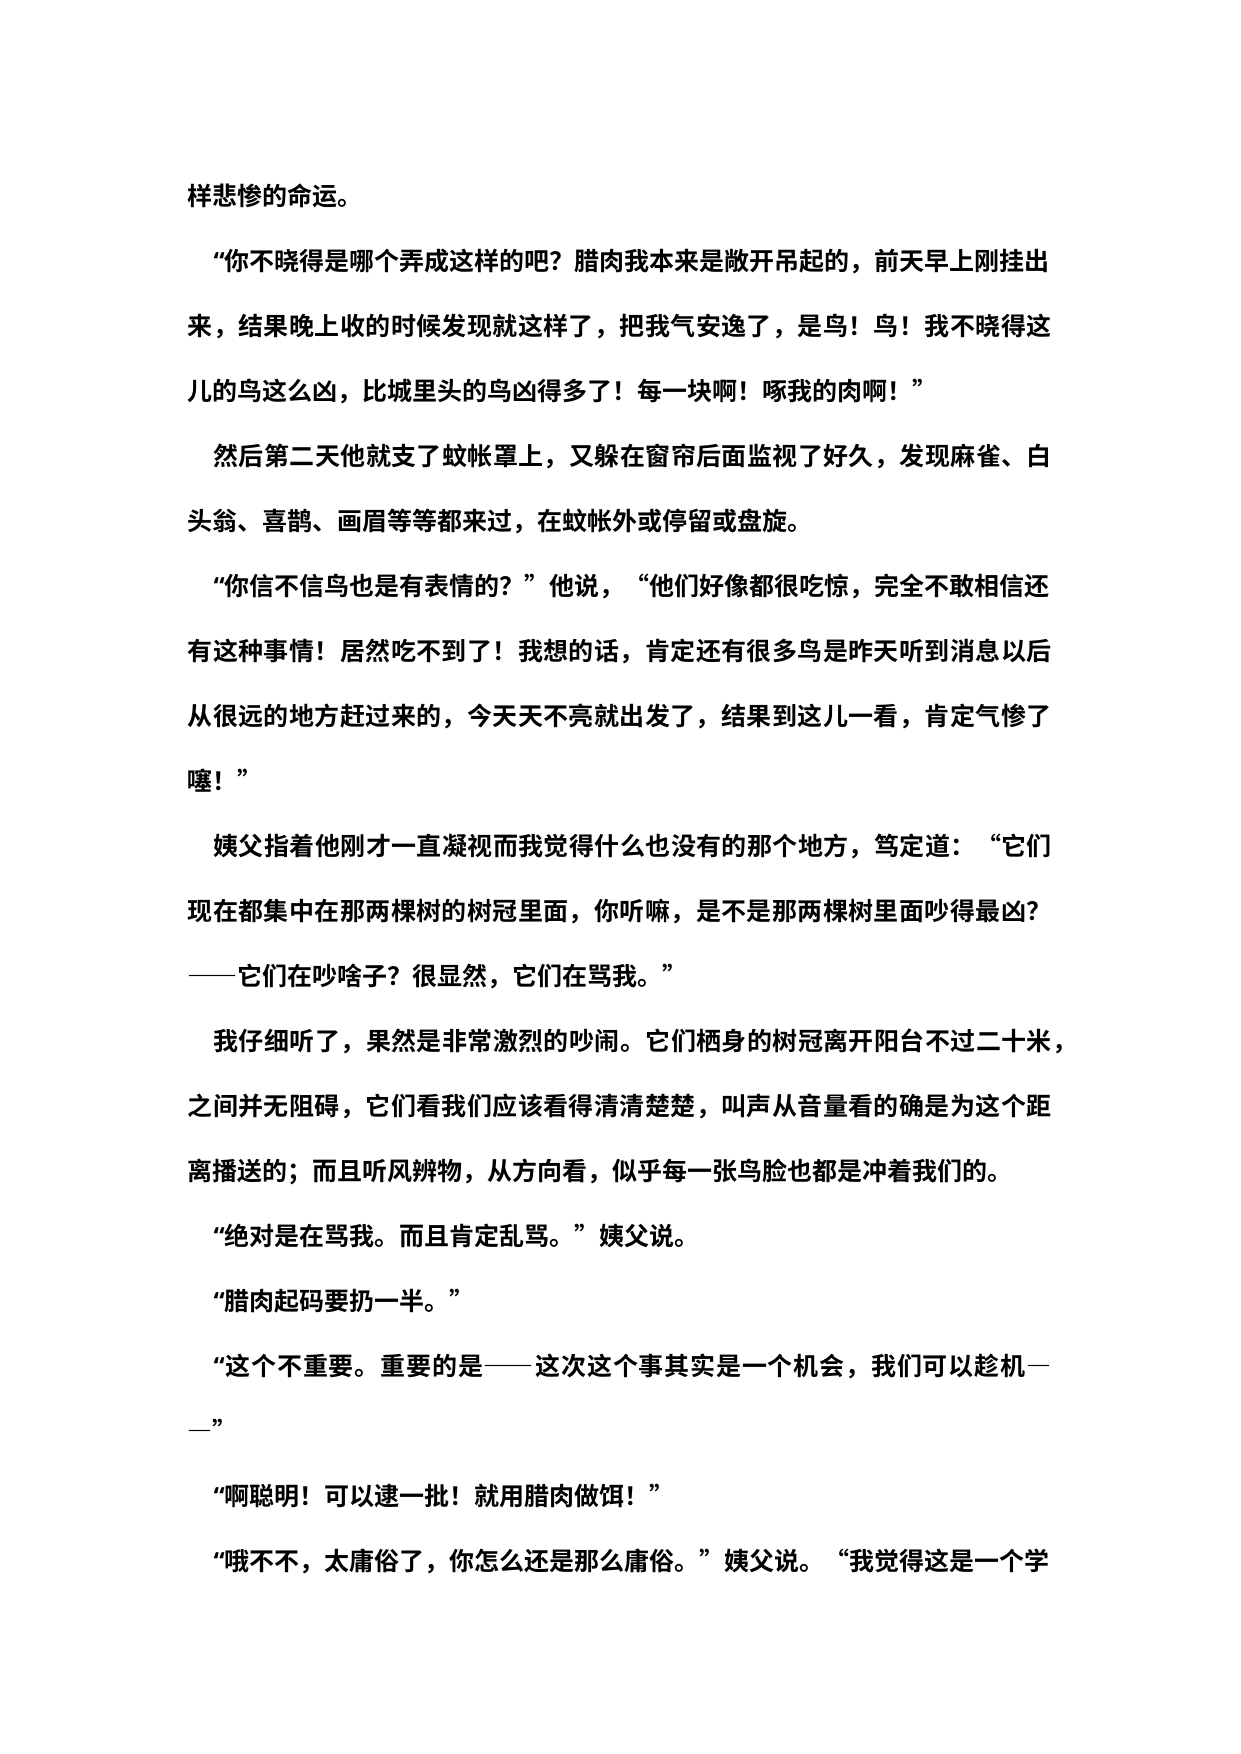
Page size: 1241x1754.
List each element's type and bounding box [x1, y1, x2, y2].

text [187, 162, 1053, 1592]
